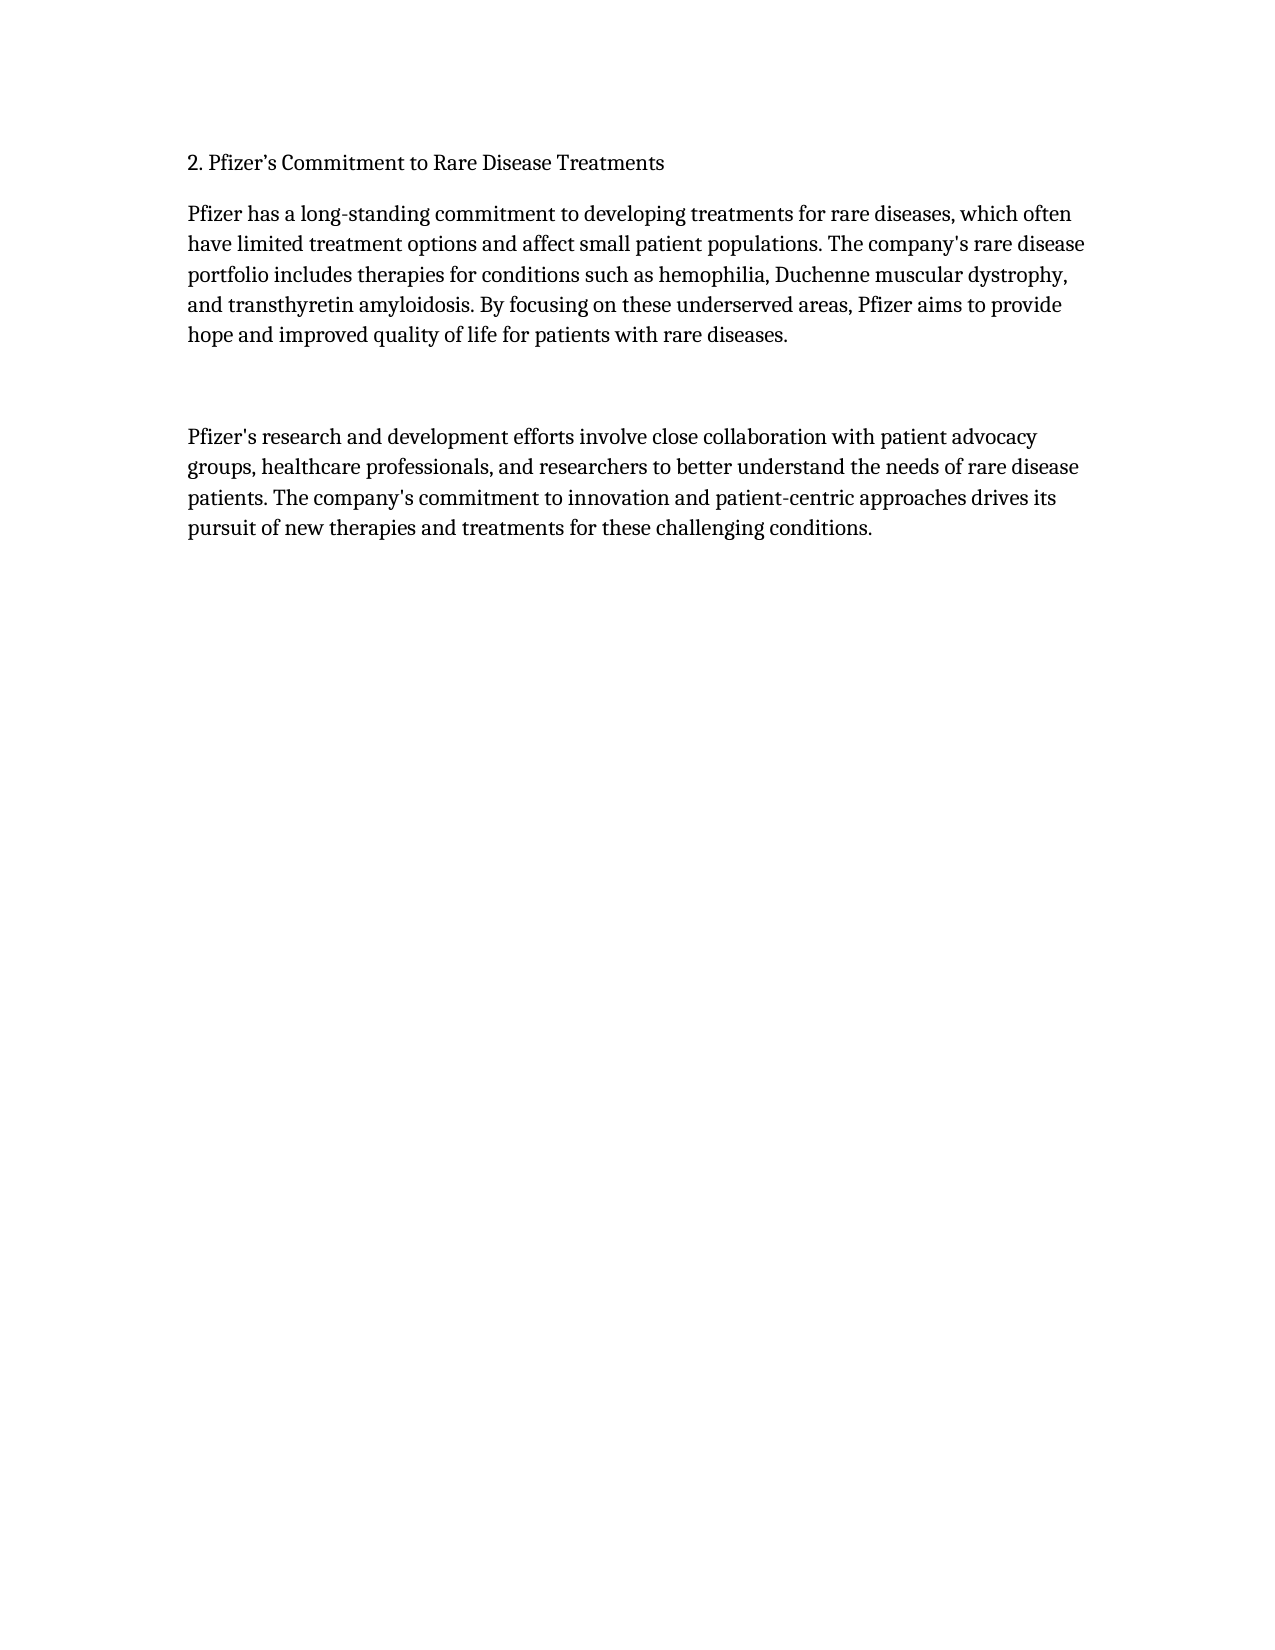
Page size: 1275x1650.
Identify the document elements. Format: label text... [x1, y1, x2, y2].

text 2. Pfizer’s Commitment to Rare Disease Treatments [187, 150, 1087, 176]
text Pfizer's research and development efforts involve close collaboration with patient advocacy groups, healthcare professionals, and researchers to better understand the needs of rare disease patients. The company's commitment to innovation and patient-centric approaches drives its pursuit of new therapies and treatments for these challenging conditions. [187, 424, 1087, 541]
text Pfizer has a long-standing commitment to developing treatments for rare diseases, which often have limited treatment options and affect small patient populations. The company's rare disease portfolio includes therapies for conditions such as hemophilia, Duchenne muscular dystrophy, and transthyretin amyloidosis. By focusing on these underserved areas, Pfizer aims to provide hope and improved quality of life for patients with rare diseases. [187, 201, 1087, 348]
